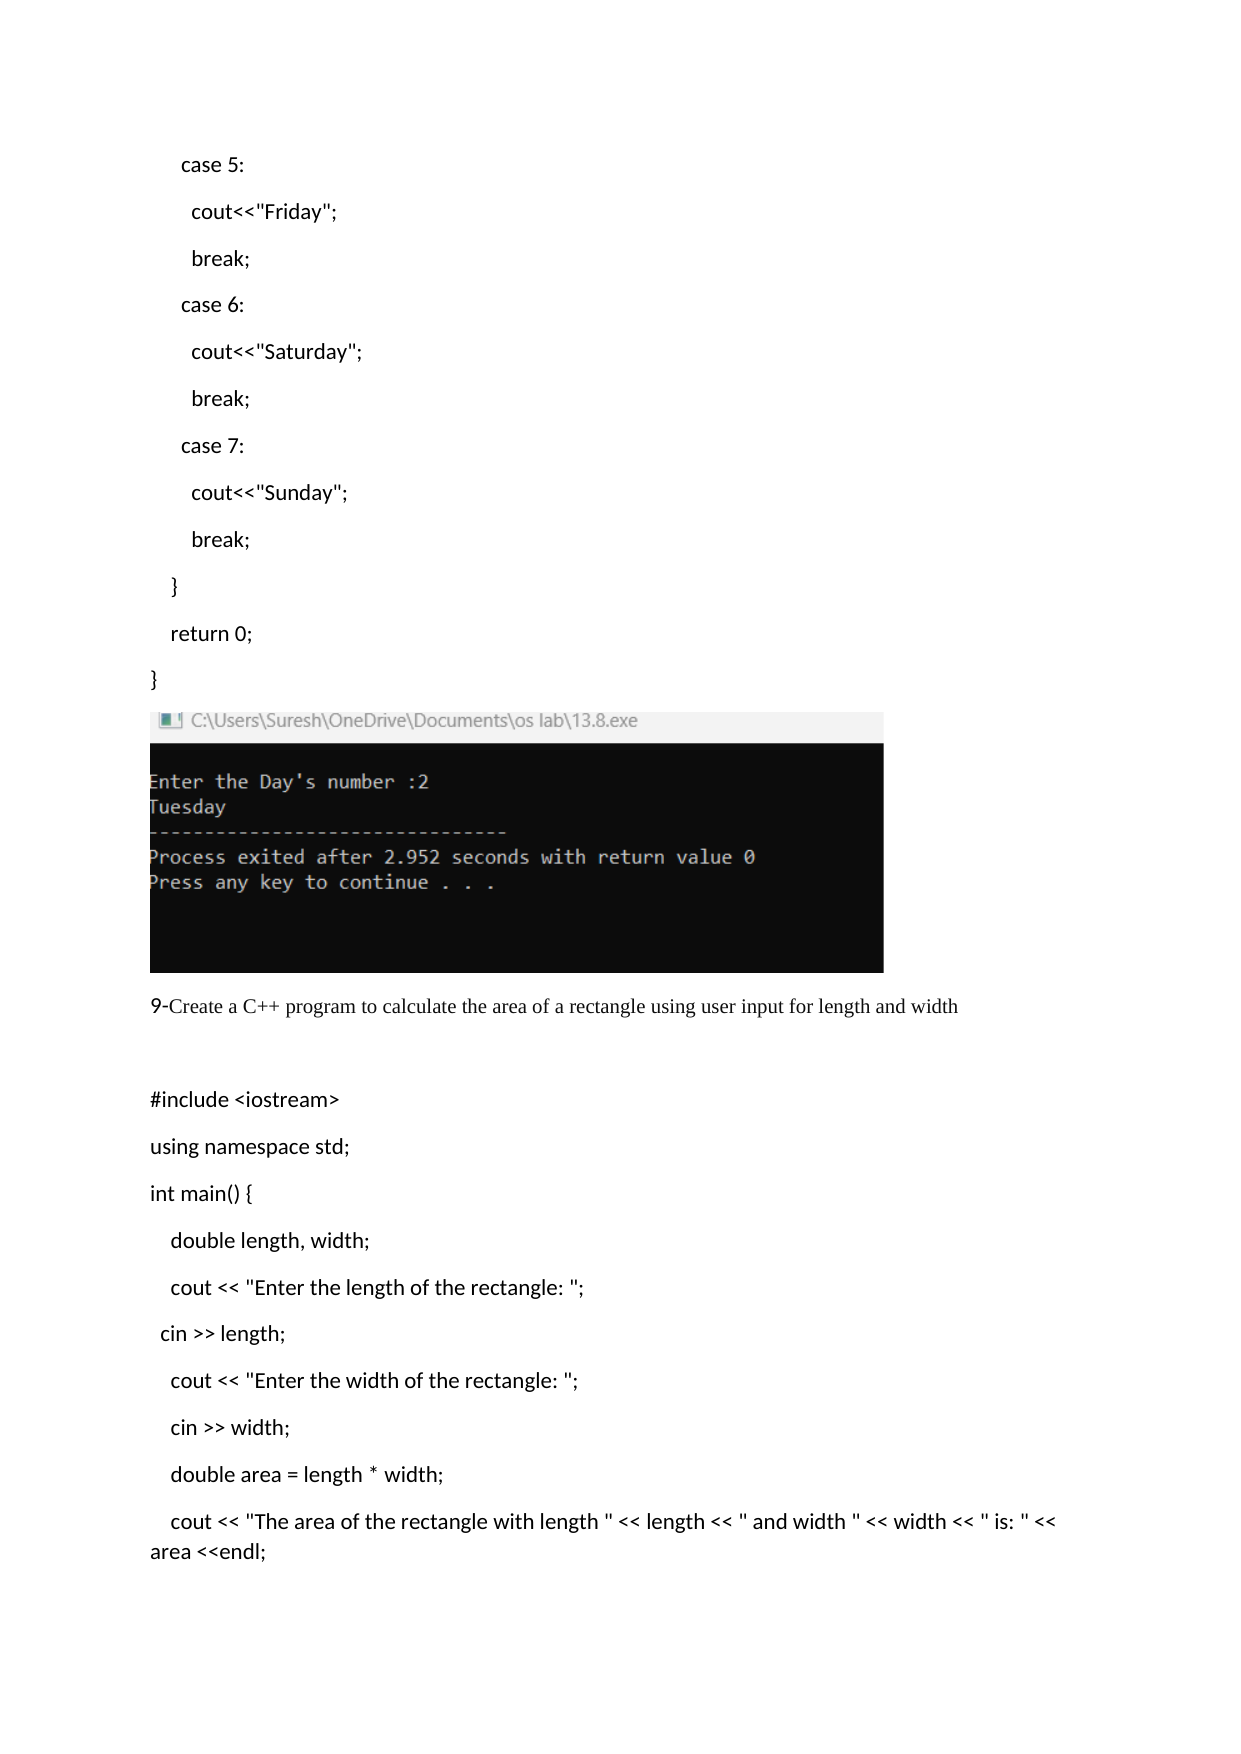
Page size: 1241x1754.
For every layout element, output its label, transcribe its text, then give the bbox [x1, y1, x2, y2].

text double area = length * width; [150, 1460, 1090, 1488]
text case 7: [150, 431, 1090, 459]
text 9-Create a C++ program to calculate the area of a rectangle using user input for length and width [150, 991, 1090, 1019]
text using namespace std; [150, 1132, 1090, 1160]
text break; [150, 525, 1090, 553]
text return 0; [150, 619, 1090, 647]
text break; [150, 244, 1090, 272]
text cout<<"Friday"; [150, 197, 1090, 225]
text cout<<"Saturday"; [150, 337, 1090, 366]
text break; [150, 384, 1090, 412]
text case 6: [150, 291, 1090, 319]
text cout<<"Sunday"; [150, 478, 1090, 506]
text cin >> width; [150, 1413, 1090, 1441]
text cout << "Enter the width of the rectangle: "; [150, 1366, 1090, 1394]
text double length, width; [150, 1226, 1090, 1254]
text } [150, 572, 1090, 600]
text cout << "The area of the rectangle with length " << length << " and width " << width << " is: " << area <<endl; [150, 1507, 1090, 1565]
text case 5: [150, 150, 1090, 178]
text cin >> length; [150, 1319, 1090, 1347]
text int main() { [150, 1179, 1090, 1207]
text #include <iostream> [150, 1085, 1090, 1113]
text cout << "Enter the length of the rectangle: "; [150, 1273, 1090, 1301]
text } [150, 666, 1090, 694]
picture [150, 712, 884, 973]
